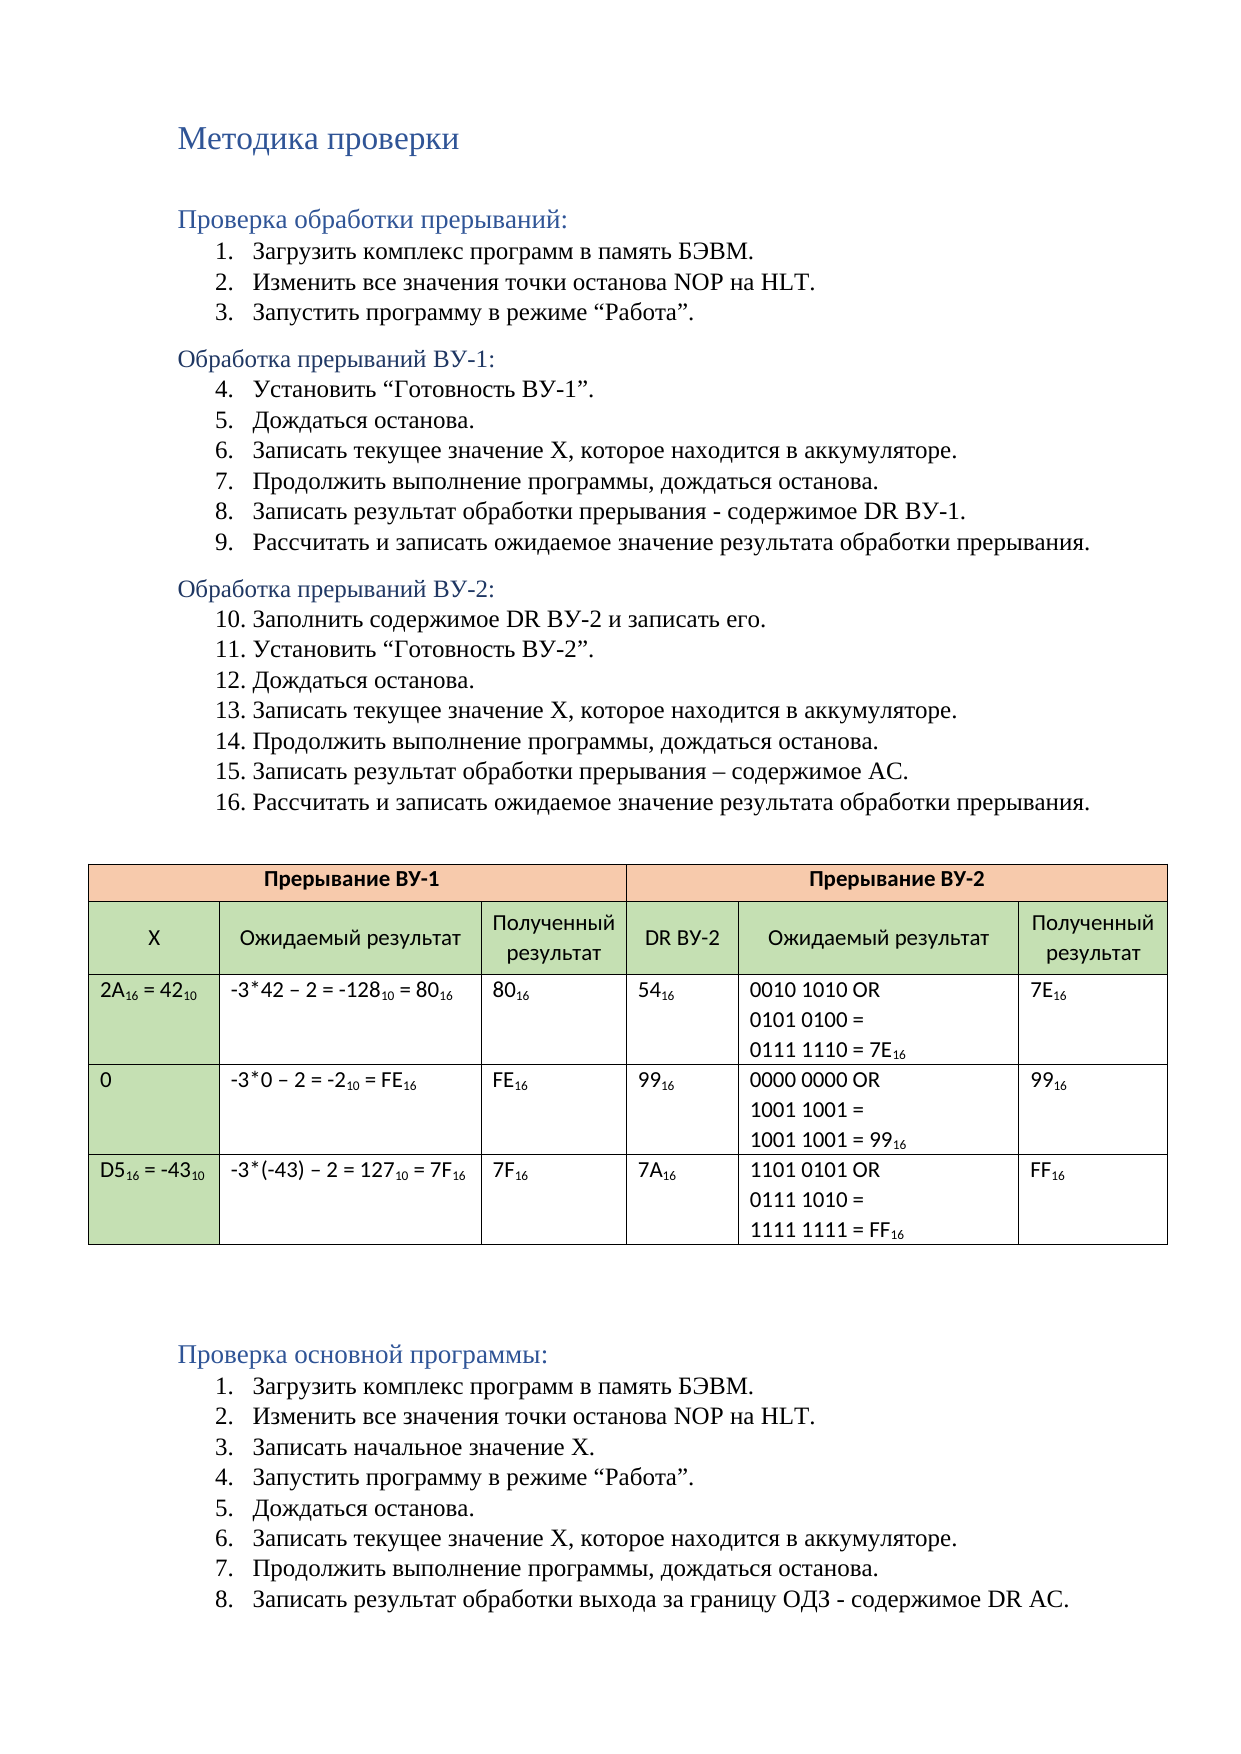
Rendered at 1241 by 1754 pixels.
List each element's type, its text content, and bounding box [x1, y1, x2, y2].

subtitle Обработка прерываний ВУ-1: [177, 344, 1152, 373]
list Установить “Готовность ВУ-1”. [215, 374, 1152, 403]
list Дождаться останова. [215, 1493, 1152, 1521]
table_header Прерывание ВУ-1 [89, 865, 626, 901]
table_cell 0010 1010 OR 0101 0100 = 0111 1110 = 7E16 [739, 975, 1018, 1064]
table_cell Полученный результат [482, 902, 626, 974]
subtitle Обработка прерываний ВУ-2: [177, 574, 1152, 602]
list Загрузить комплекс программ в память БЭВМ. [215, 236, 1152, 265]
list Записать текущее значение X, которое находится в аккумуляторе. [215, 1523, 1152, 1552]
table_cell Полученный результат [1019, 902, 1167, 974]
table_cell Ожидаемый результат [739, 902, 1018, 974]
list Установить “Готовность ВУ-2”. [215, 634, 1152, 663]
table_cell 7E16 [1019, 975, 1167, 1064]
list Рассчитать и записать ожидаемое значение результата обработки прерывания. [215, 527, 1152, 555]
table_cell 0 [89, 1065, 219, 1154]
table_cell FE16 [482, 1065, 626, 1154]
list Продолжить выполнение программы, дождаться останова. [215, 466, 1152, 494]
table_cell 7A16 [627, 1155, 738, 1244]
subtitle Методика проверки [177, 118, 1152, 156]
list Рассчитать и записать ожидаемое значение результата обработки прерывания. [215, 787, 1152, 815]
list Дождаться останова. [215, 405, 1152, 434]
table_cell -3*(-43) – 2 = 12710 = 7F16 [220, 1155, 481, 1244]
table_cell D516 = -4310 [89, 1155, 219, 1244]
list Изменить все значения точки останова NOP на HLT. [215, 1401, 1152, 1430]
subtitle Проверка обработки прерываний: [177, 203, 1152, 234]
subtitle Проверка основной программы: [177, 1338, 1152, 1369]
table_cell 5416 [627, 975, 738, 1064]
list Дождаться останова. [215, 665, 1152, 694]
list Записать текущее значение X, которое находится в аккумуляторе. [215, 695, 1152, 724]
list Записать текущее значение X, которое находится в аккумуляторе. [215, 435, 1152, 464]
table_cell 9916 [627, 1065, 738, 1154]
list Загрузить комплекс программ в память БЭВМ. [215, 1371, 1152, 1400]
table_cell -3*0 – 2 = -210 = FE16 [220, 1065, 481, 1154]
table_cell 2A16 = 4210 [89, 975, 219, 1064]
list Изменить все значения точки останова NOP на HLT. [215, 267, 1152, 295]
table_cell 9916 [1019, 1065, 1167, 1154]
list Продолжить выполнение программы, дождаться останова. [215, 1553, 1152, 1582]
list Записать результат обработки выхода за границу ОДЗ - содержимое DR AC. [215, 1584, 1152, 1613]
table_cell 1101 0101 OR 0111 1010 = 1111 1111 = FF16 [739, 1155, 1018, 1244]
list Записать начальное значение X. [215, 1432, 1152, 1461]
table_cell 0000 0000 OR 1001 1001 = 1001 1001 = 9916 [739, 1065, 1018, 1154]
table_cell Ожидаемый результат [220, 902, 481, 974]
list Записать результат обработки прерывания – содержимое AC. [215, 756, 1152, 785]
table_cell -3*42 – 2 = -12810 = 8016 [220, 975, 481, 1064]
list Записать результат обработки прерывания - содержимое DR ВУ-1. [215, 496, 1152, 525]
table_cell 8016 [482, 975, 626, 1064]
list Заполнить содержимое DR ВУ-2 и записать его. [215, 604, 1152, 633]
list Запустить программу в режиме “Работа”. [215, 1462, 1152, 1491]
table_cell FF16 [1019, 1155, 1167, 1244]
table_cell 7F16 [482, 1155, 626, 1244]
list Продолжить выполнение программы, дождаться останова. [215, 726, 1152, 754]
table_cell X [89, 902, 219, 974]
table_header Прерывание ВУ-2 [627, 865, 1167, 901]
list Запустить программу в режиме “Работа”. [215, 297, 1152, 326]
table_cell DR ВУ-2 [627, 902, 738, 974]
